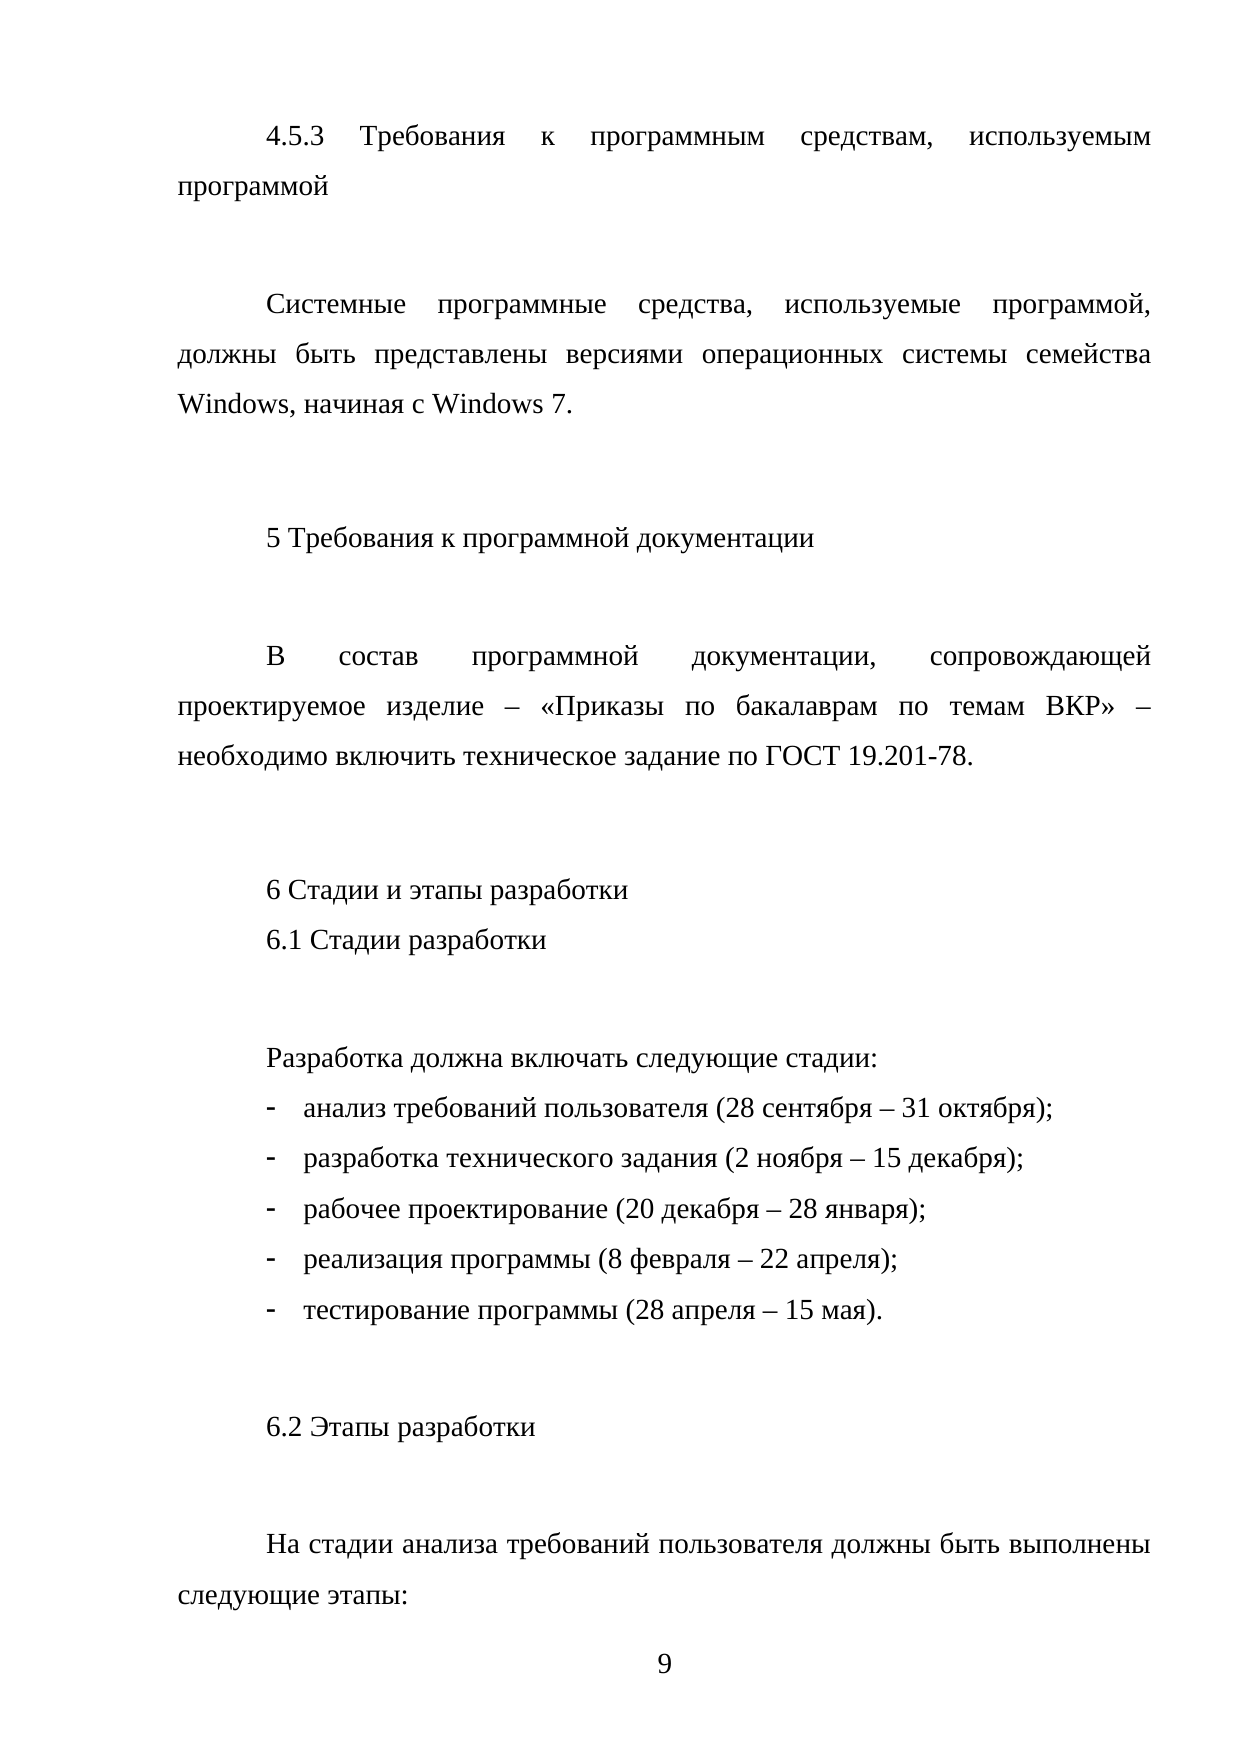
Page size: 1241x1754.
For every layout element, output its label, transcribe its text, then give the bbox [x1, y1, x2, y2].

subtitle 6 Стадии и этапы разработки [177, 872, 1152, 906]
text Разработка должна включать следующие стадии: [177, 1040, 1152, 1073]
list тестирование программы (28 апреля – 15 мая). [266, 1292, 1152, 1325]
list рабочее проектирование (20 декабря – 28 января); [266, 1191, 1152, 1224]
text В состав программной документации, сопровождающей проектируемое изделие – «Приказы по бакалаврам по темам ВКР» – необходимо включить техническое задание по ГОСТ 19.201-78. [177, 638, 1152, 772]
list анализ требований пользователя (28 сентября – 31 октября); [266, 1090, 1152, 1124]
subtitle 4.5.3 Требования к программным средствам, используемым программой [177, 118, 1152, 202]
list разработка технического задания (2 ноября – 15 декабря); [266, 1141, 1152, 1174]
text Системные программные средства, используемые программой, должны быть представлены версиями операционных системы семейства Windows, начиная с Windows 7. [177, 286, 1152, 420]
subtitle 5 Требования к программной документации [177, 520, 1152, 554]
subtitle 6.1 Стадии разработки [177, 922, 1152, 956]
subtitle 6.2 Этапы разработки [177, 1409, 1152, 1443]
list реализация программы (8 февраля – 22 апреля); [266, 1241, 1152, 1275]
text На стадии анализа требований пользователя должны быть выполнены следующие этапы: [177, 1526, 1152, 1610]
